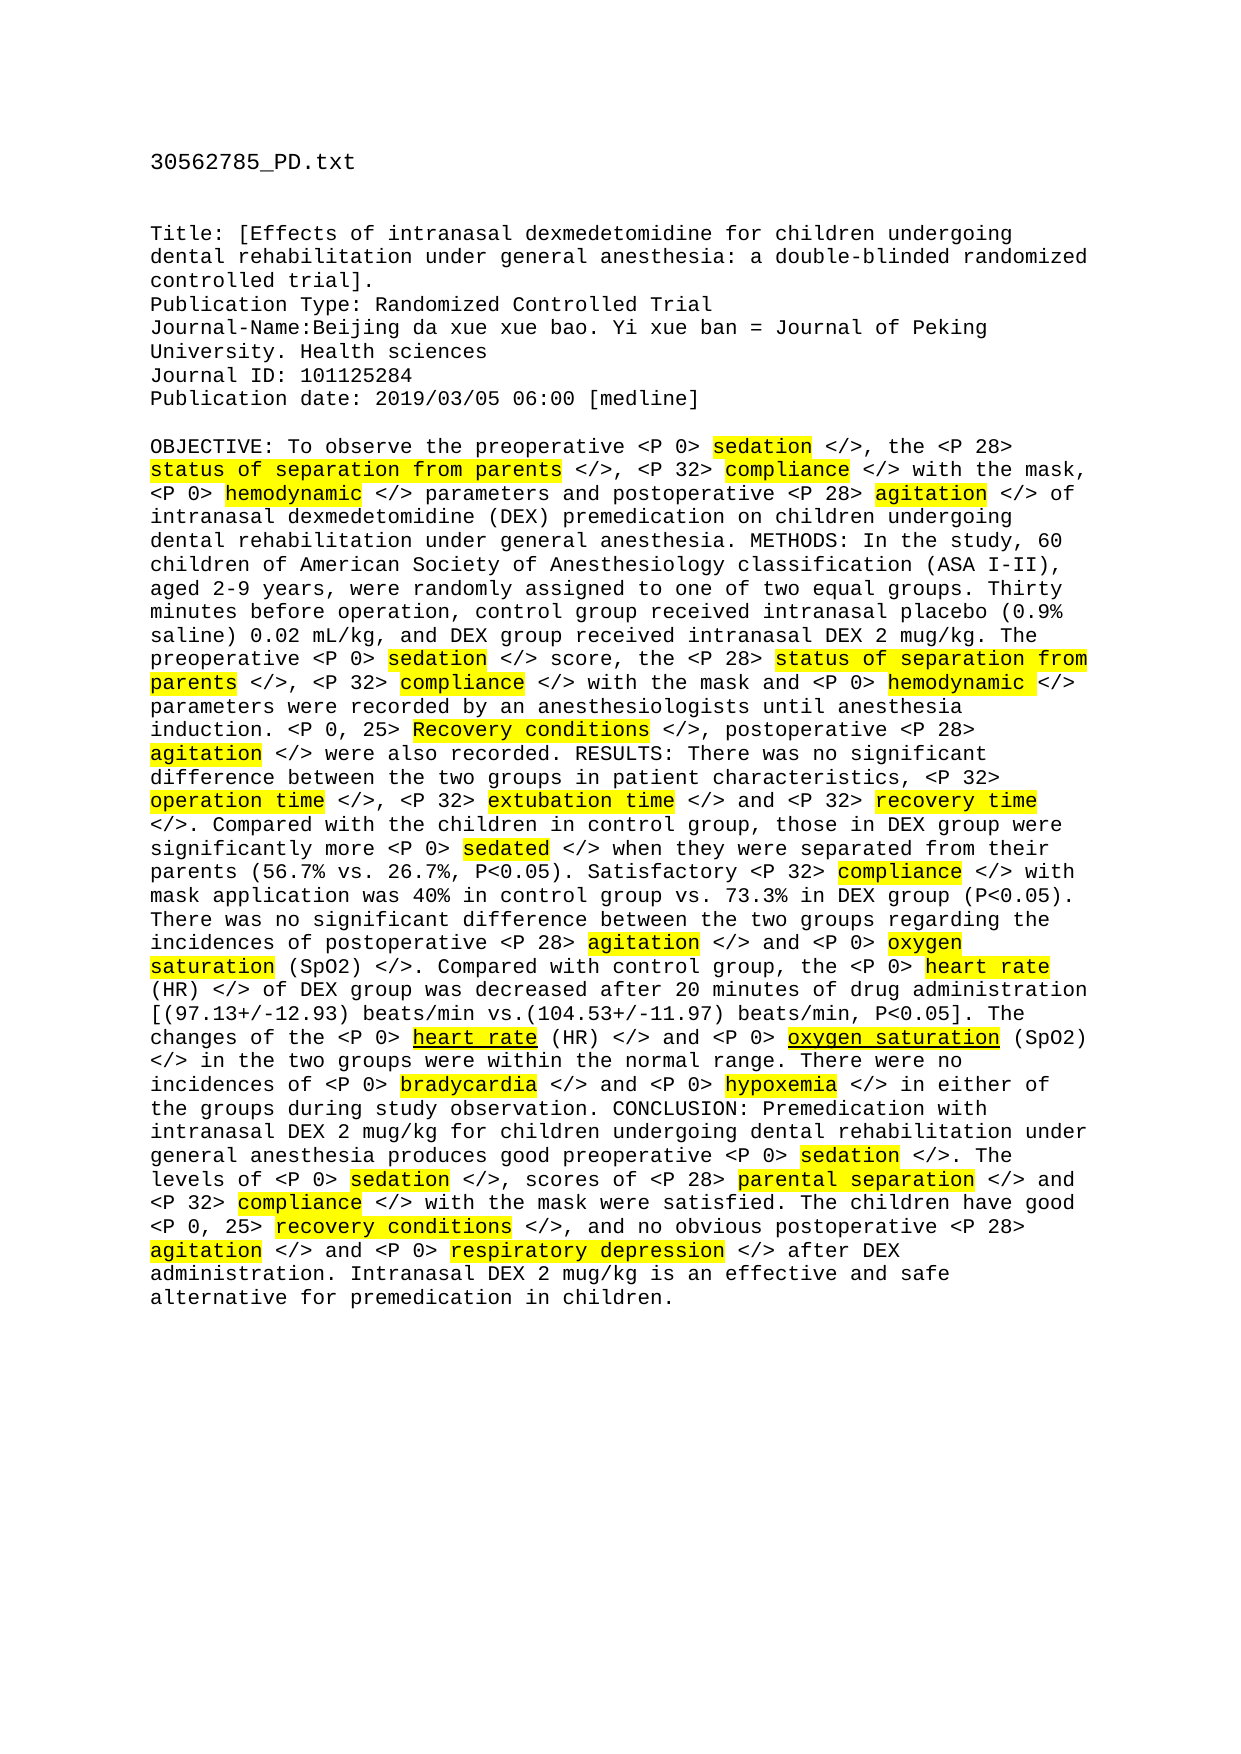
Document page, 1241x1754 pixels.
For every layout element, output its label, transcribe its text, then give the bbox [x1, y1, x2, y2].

text Journal-Name:Beijing da xue xue bao. Yi xue ban = Journal of Peking University. Health sciences [150, 317, 1090, 365]
text Title: [Effects of intranasal dexmedetomidine for children undergoing dental rehabilitation under general anesthesia: a double-blinded randomized controlled trial]. [150, 223, 1090, 294]
text OBJECTIVE: To observe the preoperative <P 0> sedation </>, the <P 28> status of separation from parents </>, <P 32> compliance </> with the mask, <P 0> hemodynamic </> parameters and postoperative <P 28> agitation </> of intranasal dexmedetomidine (DEX) premedication on children undergoing dental rehabilitation under general anesthesia. METHODS: In the study, 60 children of American Society of Anesthesiology classification (ASA I-II), aged 2-9 years, were randomly assigned to one of two equal groups. Thirty minutes before operation, control group received intranasal placebo (0.9% saline) 0.02 mL/kg, and DEX group received intranasal DEX 2 mug/kg. The preoperative <P 0> sedation </> score, the <P 28> status of separation from parents </>, <P 32> compliance </> with the mask and <P 0> hemodynamic </> parameters were recorded by an anesthesiologists until anesthesia induction. <P 0, 25> Recovery conditions </>, postoperative <P 28> agitation </> were also recorded. RESULTS: There was no significant difference between the two groups in patient characteristics, <P 32> operation time </>, <P 32> extubation time </> and <P 32> recovery time </>. Compared with the children in control group, those in DEX group were significantly more <P 0> sedated </> when they were separated from their parents (56.7% vs. 26.7%, P<0.05). Satisfactory <P 32> compliance </> with mask application was 40% in control group vs. 73.3% in DEX group (P<0.05). There was no significant difference between the two groups regarding the incidences of postoperative <P 28> agitation </> and <P 0> oxygen saturation (SpO2) </>. Compared with control group, the <P 0> heart rate (HR) </> of DEX group was decreased after 20 minutes of drug administration [(97.13+/-12.93) beats/min vs.(104.53+/-11.97) beats/min, P<0.05]. The changes of the <P 0> heart rate (HR) </> and <P 0> oxygen saturation (SpO2) </> in the two groups were within the normal range. There were no incidences of <P 0> bradycardia </> and <P 0> hypoxemia </> in either of the groups during study observation. CONCLUSION: Premedication with intranasal DEX 2 mug/kg for children undergoing dental rehabilitation under general anesthesia produces good preoperative <P 0> sedation </>. The levels of <P 0> sedation </>, scores of <P 28> parental separation </> and <P 32> compliance </> with the mask were satisfied. The children have good <P 0, 25> recovery conditions </>, and no obvious postoperative <P 28> agitation </> and <P 0> respiratory depression </> after DEX administration. Intranasal DEX 2 mug/kg is an effective and safe alternative for premedication in children. [150, 436, 1090, 1311]
text Publication Type: Randomized Controlled Trial [150, 294, 1090, 317]
text Journal ID: 101125284 [150, 365, 1090, 388]
text 30562785_PD.txt [150, 150, 1090, 176]
text Publication date: 2019/03/05 06:00 [medline] [150, 388, 1090, 412]
